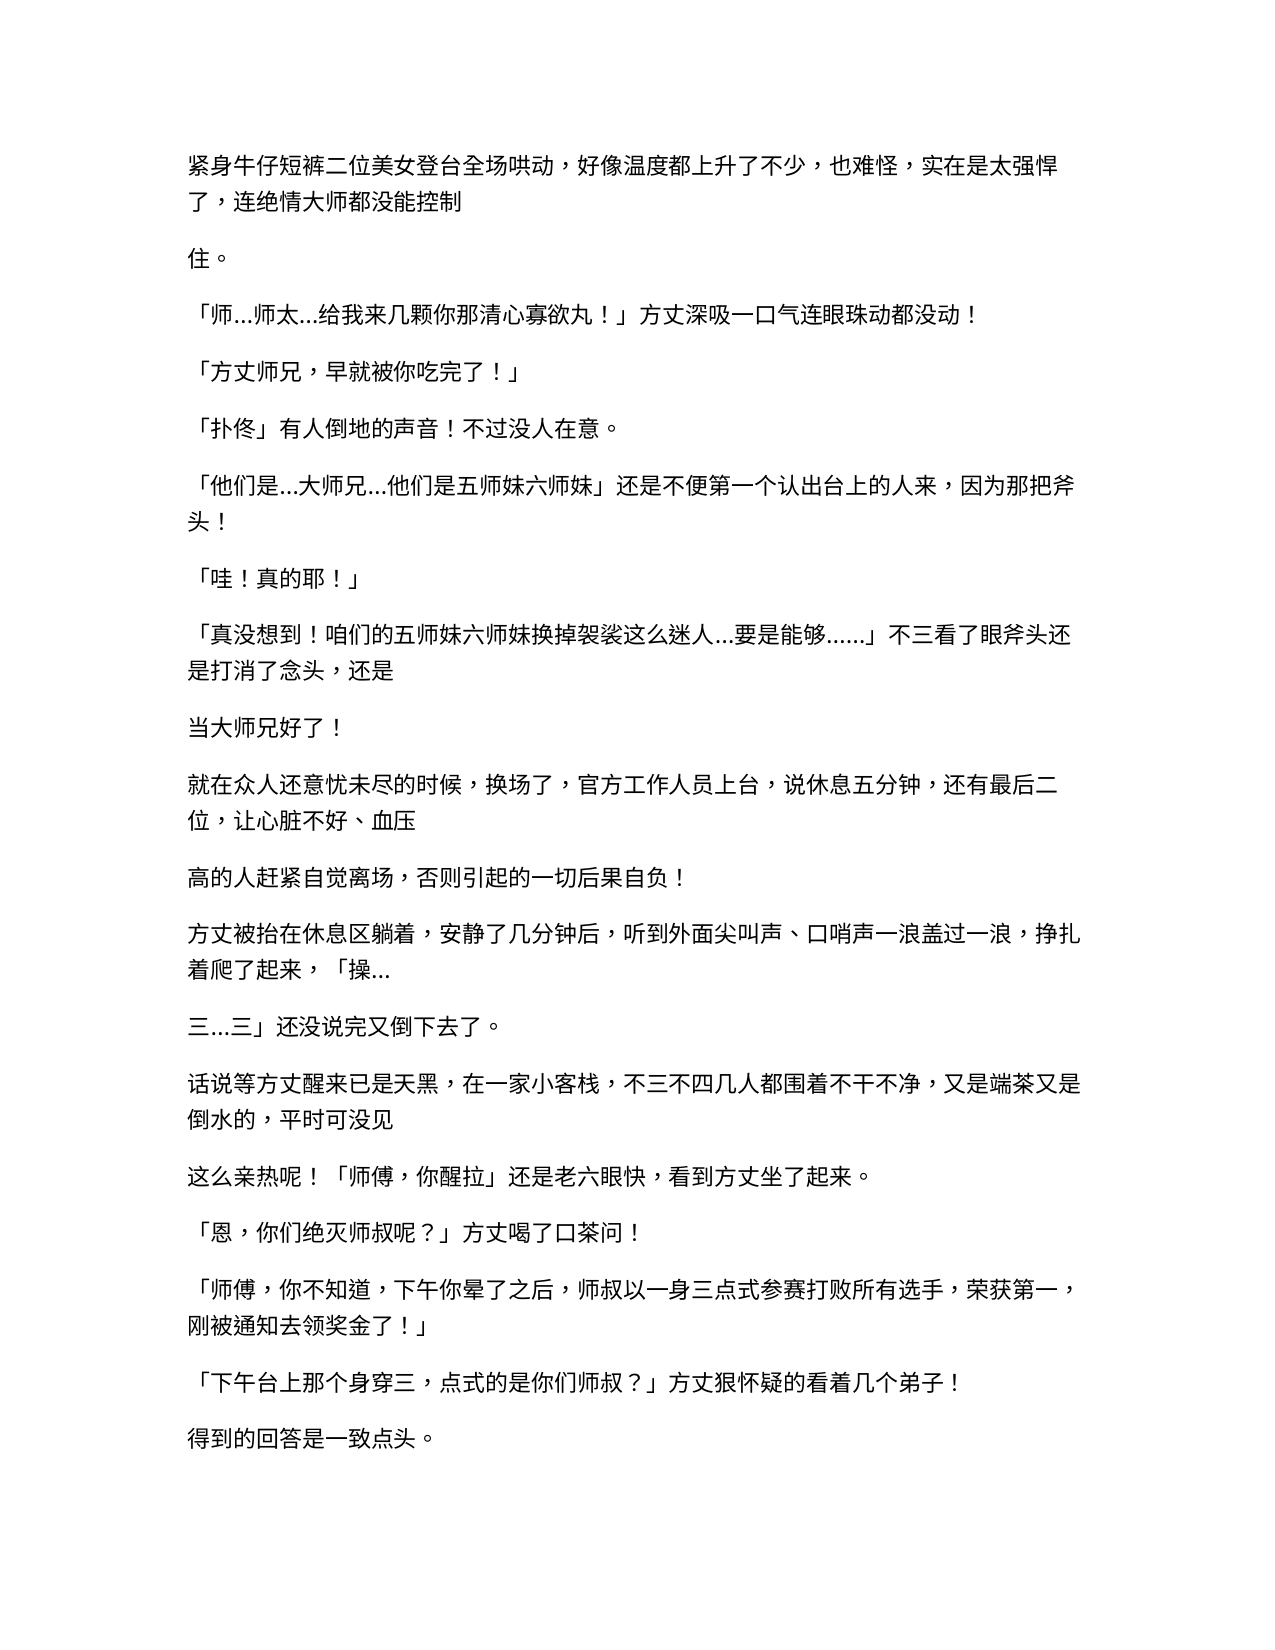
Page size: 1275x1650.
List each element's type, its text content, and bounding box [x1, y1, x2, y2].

text 「师傅，你不知道，下午你晕了之后，师叔以一身三点式参赛打败所有选手，荣获第一，刚被通知去领奖金了！」 [187, 1274, 1087, 1341]
text 「师…师太…给我来几颗你那清心寡欲丸！」方丈深吸一口气连眼珠动都没动！ [187, 299, 1087, 331]
text 就在众人还意忧未尽的时候，换场了，官方工作人员上台，说休息五分钟，还有最后二位，让心脏不好、血压 [187, 769, 1087, 836]
text 「恩，你们绝灭师叔呢？」方丈喝了口茶问！ [187, 1217, 1087, 1248]
text 当大师兄好了！ [187, 712, 1087, 743]
text 「真没想到！咱们的五师妹六师妹换掉袈裟这么迷人…要是能够……」不三看了眼斧头还是打消了念头，还是 [187, 619, 1087, 686]
text 得到的回答是一致点头。 [187, 1423, 1087, 1455]
text 「下午台上那个身穿三，点式的是你们师叔？」方丈狠怀疑的看着几个弟子！ [187, 1367, 1087, 1398]
text 「扑佟」有人倒地的声音！不过没人在意。 [187, 413, 1087, 444]
text 三…三」还没说完又倒下去了。 [187, 1011, 1087, 1042]
text 「方丈师兄，早就被你吃完了！」 [187, 356, 1087, 387]
text 方丈被抬在休息区躺着，安静了几分钟后，听到外面尖叫声、口哨声一浪盖过一浪，挣扎着爬了起来，「操… [187, 918, 1087, 985]
text 「他们是…大师兄…他们是五师妹六师妹」还是不便第一个认出台上的人来，因为那把斧头！ [187, 470, 1087, 537]
text 紧身牛仔短裤二位美女登台全场哄动，好像温度都上升了不少，也难怪，实在是太强悍了，连绝情大师都没能控制 [187, 150, 1087, 217]
text 住。 [187, 243, 1087, 274]
text 高的人赶紧自觉离场，否则引起的一切后果自负！ [187, 861, 1087, 893]
text 话说等方丈醒来已是天黑，在一家小客栈，不三不四几人都围着不干不净，又是端茶又是倒水的，平时可没见 [187, 1068, 1087, 1135]
text 「哇！真的耶！」 [187, 562, 1087, 594]
text 这么亲热呢！「师傅，你醒拉」还是老六眼快，看到方丈坐了起来。 [187, 1160, 1087, 1192]
